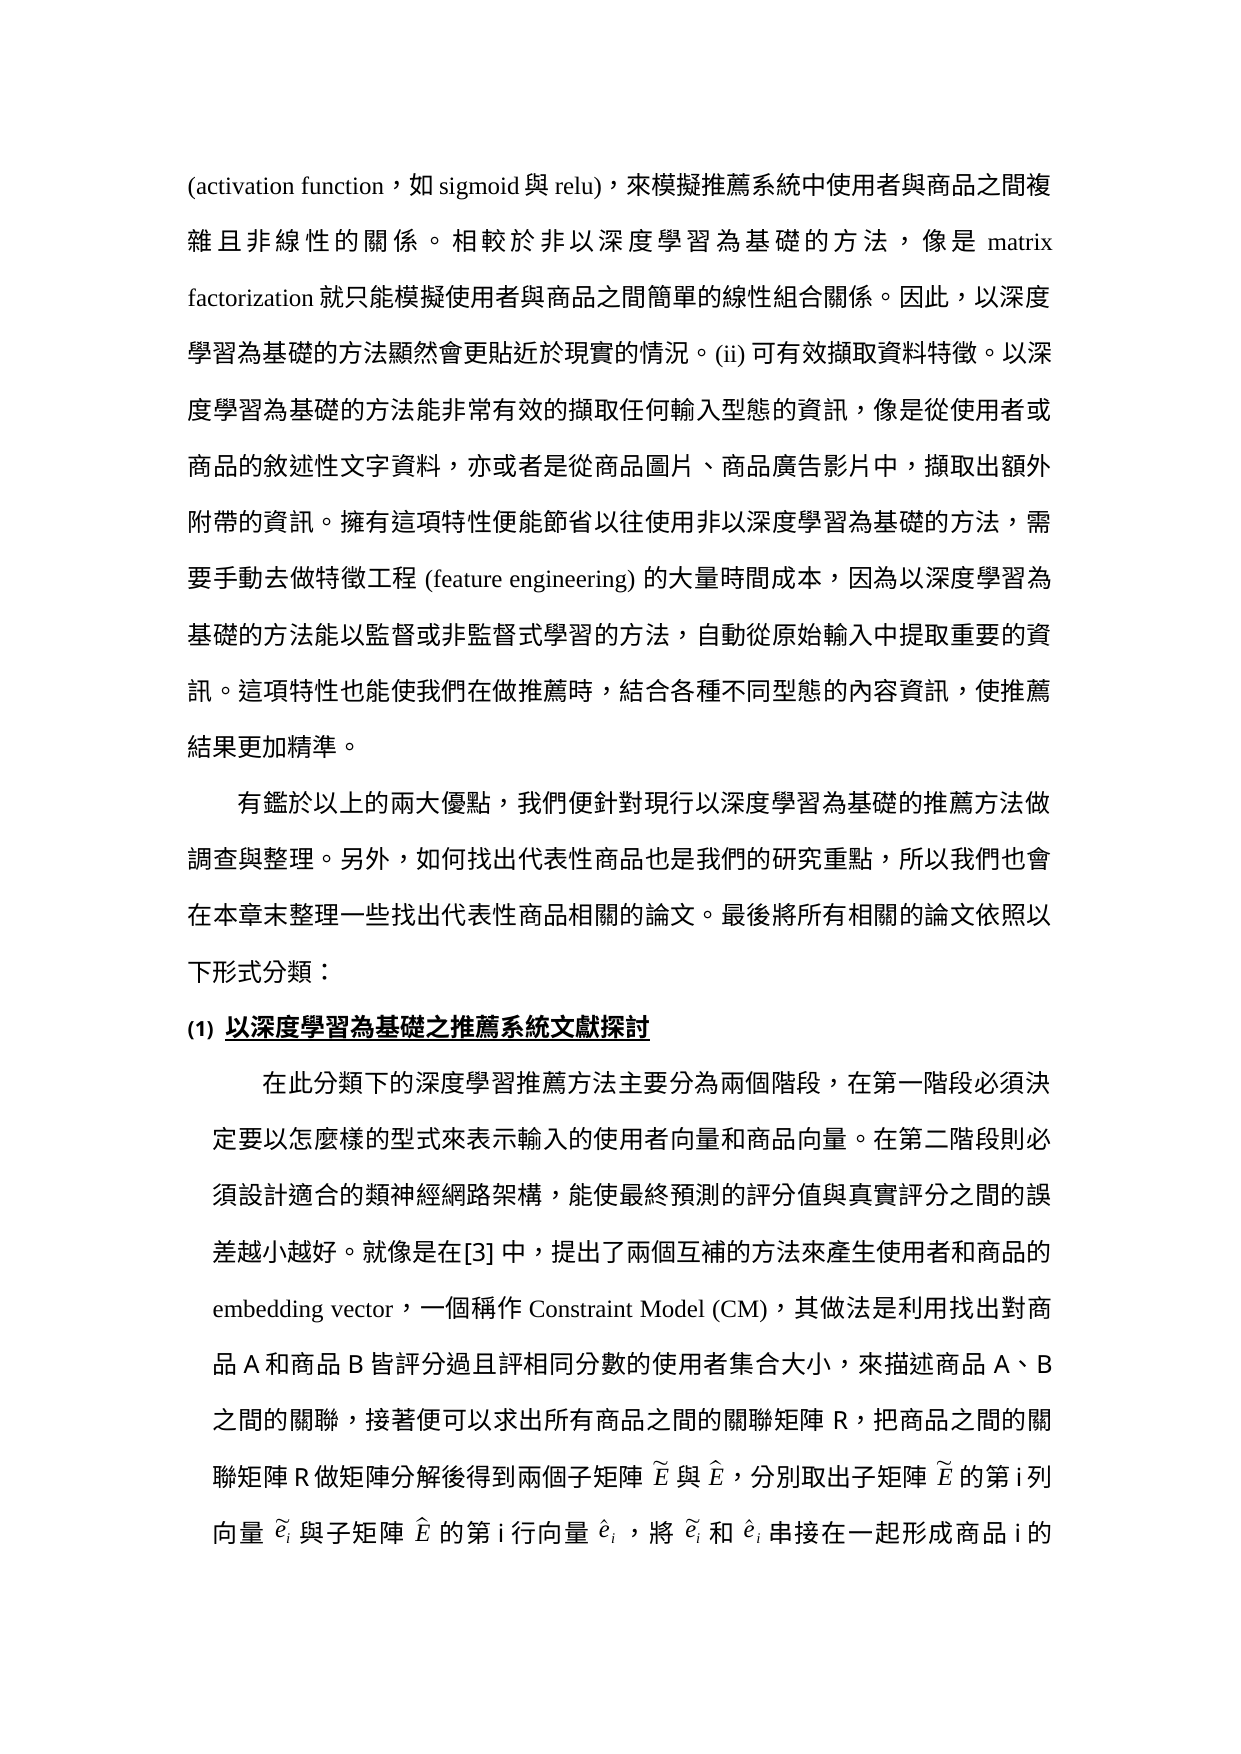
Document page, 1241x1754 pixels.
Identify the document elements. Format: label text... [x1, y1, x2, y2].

list 以深度學習為基礎之推薦系統文獻探討 [187, 1007, 1053, 1044]
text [212, 1063, 1053, 1550]
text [187, 164, 1053, 764]
text 有鑑於以上的兩大優點，我們便針對現行以深度學習為基礎的推薦方法做調查與整理。另外，如何找出代表性商品也是我們的研究重點，所以我們也會在本章末整理一些找出代表性商品相關的論文。最後將所有相關的論文依照以下形式分類： [187, 783, 1053, 989]
